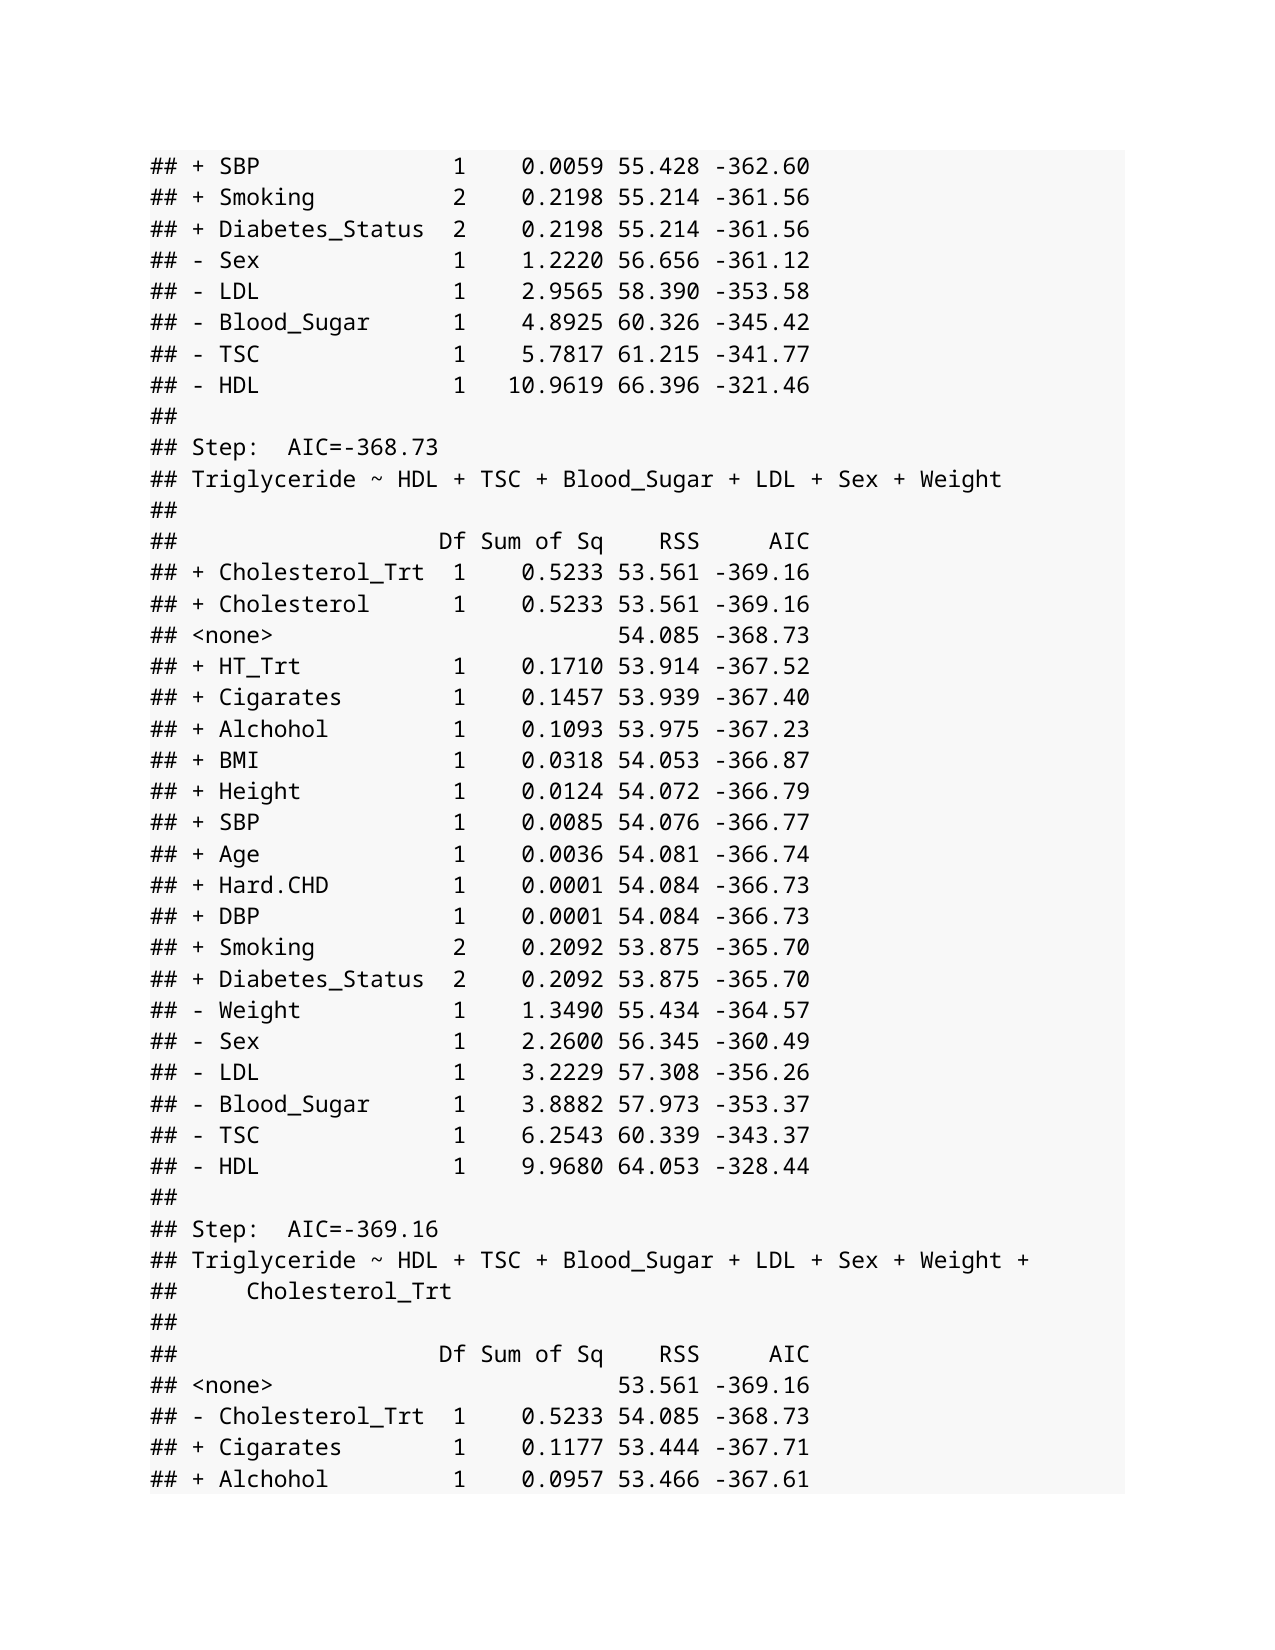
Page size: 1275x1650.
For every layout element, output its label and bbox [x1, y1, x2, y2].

text [150, 150, 1125, 1494]
